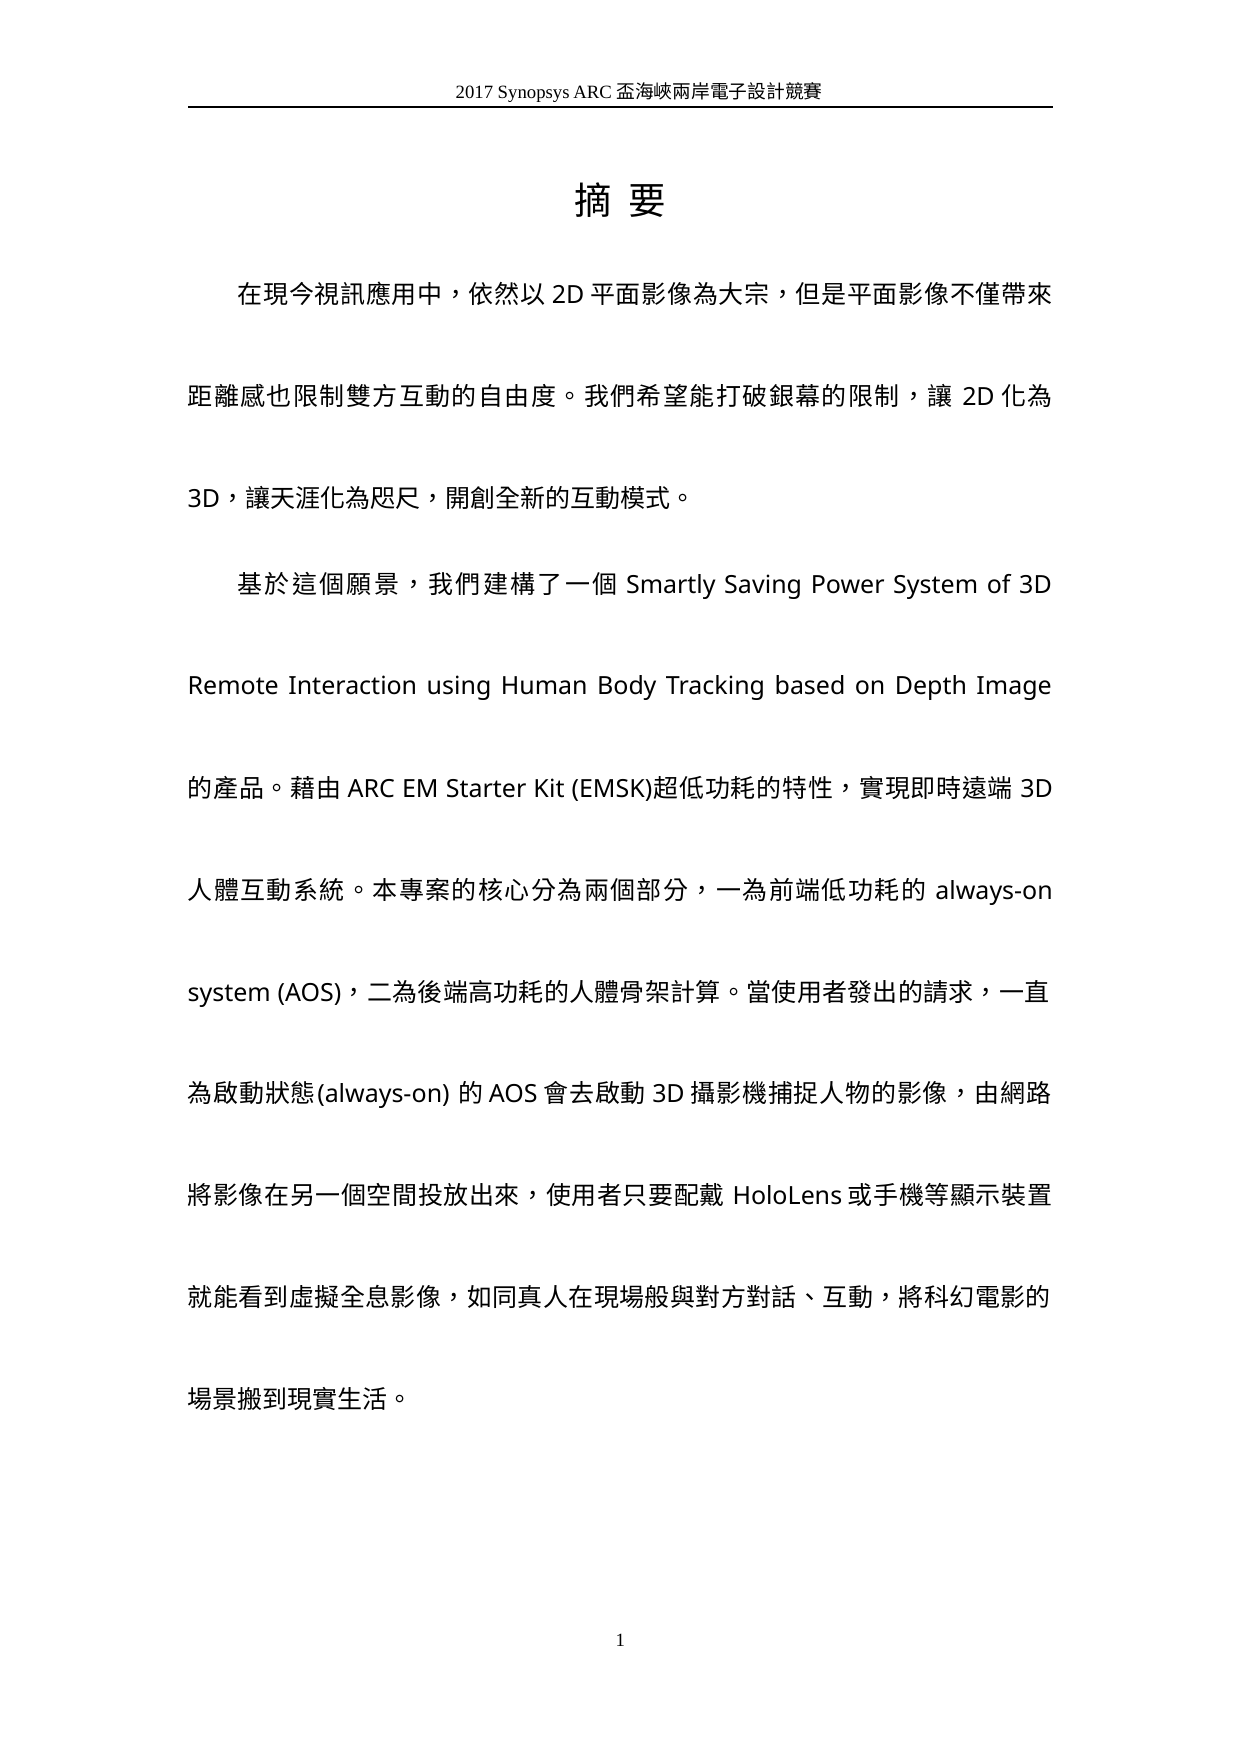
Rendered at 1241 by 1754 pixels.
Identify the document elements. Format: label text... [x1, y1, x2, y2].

subtitle 摘 要 [187, 164, 1053, 232]
text 基於這個願景，我們建構了一個Smartly Saving Power System of 3D Remote Interaction using Human Body Tracking based on Depth Image的產品。藉由ARC EM Starter Kit (EMSK)超低功耗的特性，實現即時遠端3D人體互動系統。本專案的核心分為兩個部分，一為前端低功耗的always-on system (AOS)，二為後端高功耗的人體骨架計算。當使用者發出的請求，一直為啟動狀態(always-on) 的AOS會去啟動3D攝影機捕捉人物的影像，由網路將影像在另一個空間投放出來，使用者只要配戴HoloLens或手機等顯示裝置就能看到虛擬全息影像，如同真人在現場般與對方對話、互動，將科幻電影的場景搬到現實生活。 [187, 549, 1053, 1432]
text 在現今視訊應用中，依然以2D平面影像為大宗，但是平面影像不僅帶來距離感也限制雙方互動的自由度。我們希望能打破銀幕的限制，讓2D化為3D，讓天涯化為咫尺，開創全新的互動模式。 [187, 259, 1053, 531]
